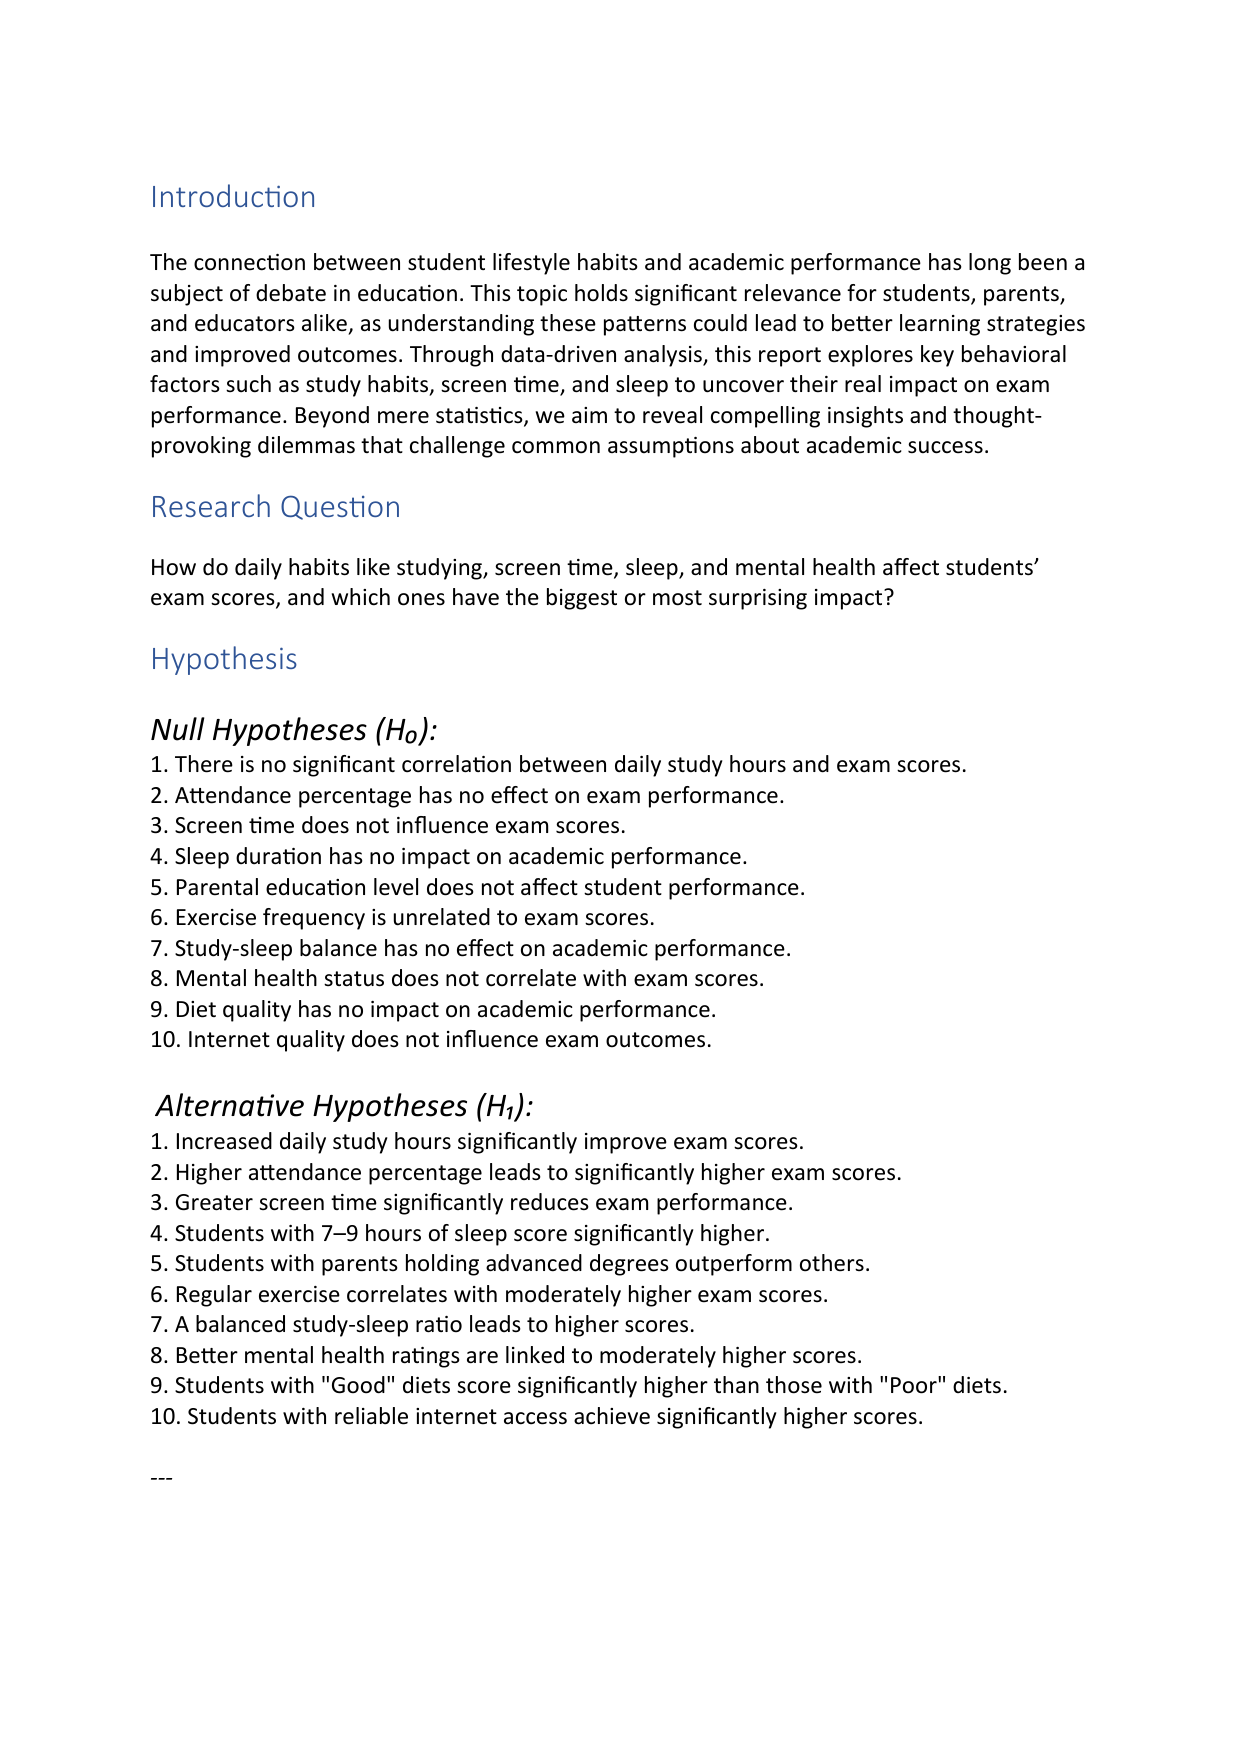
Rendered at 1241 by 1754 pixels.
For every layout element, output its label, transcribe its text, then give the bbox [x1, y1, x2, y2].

text --- [150, 1461, 1090, 1491]
text 2. Higher attendance percentage leads to significantly higher exam scores. [150, 1156, 1090, 1186]
text 7. A balanced study-sleep ratio leads to higher scores. [150, 1308, 1090, 1339]
text 3. Screen time does not influence exam scores. [150, 810, 1090, 840]
text 4. Students with 7–9 hours of sleep score significantly higher. [150, 1217, 1090, 1247]
subtitle How do daily habits like studying, screen time, sleep, and mental health affect students’ exam scores, and which ones have the biggest or most surprising impact? [150, 551, 1090, 612]
text 9. Students with "Good" diets score significantly higher than those with "Poor" diets. [150, 1369, 1090, 1400]
text 1. Increased daily study hours significantly improve exam scores. [150, 1125, 1090, 1156]
text 5. Parental education level does not affect student performance. [150, 871, 1090, 901]
text Alternative Hypotheses (H₁): [150, 1084, 1090, 1125]
text 9. Diet quality has no impact on academic performance. [150, 993, 1090, 1023]
text 8. Mental health status does not correlate with exam scores. [150, 962, 1090, 993]
text Null Hypotheses (H₀): [150, 708, 1090, 749]
subtitle Hypothesis [150, 637, 1090, 677]
text 3. Greater screen time significantly reduces exam performance. [150, 1186, 1090, 1217]
text 6. Exercise frequency is unrelated to exam scores. [150, 901, 1090, 932]
text 6. Regular exercise correlates with moderately higher exam scores. [150, 1278, 1090, 1308]
text 10. Students with reliable internet access achieve significantly higher scores. [150, 1400, 1090, 1430]
text The connection between student lifestyle habits and academic performance has long been a subject of debate in education. This topic holds significant relevance for students, parents, and educators alike, as understanding these patterns could lead to better learning strategies and improved outcomes. Through data-driven analysis, this report explores key behavioral factors such as study habits, screen time, and sleep to uncover their real impact on exam performance. Beyond mere statistics, we aim to reveal compelling insights and thought-provoking dilemmas that challenge common assumptions about academic success. [150, 246, 1090, 460]
text 10. Internet quality does not influence exam outcomes. [150, 1023, 1090, 1054]
text 8. Better mental health ratings are linked to moderately higher scores. [150, 1339, 1090, 1369]
text 2. Attendance percentage has no effect on exam performance. [150, 779, 1090, 810]
subtitle Introduction [150, 175, 1090, 216]
text 7. Study-sleep balance has no effect on academic performance. [150, 932, 1090, 962]
subtitle Research Question [150, 485, 1090, 526]
text 5. Students with parents holding advanced degrees outperform others. [150, 1247, 1090, 1278]
text 1. There is no significant correlation between daily study hours and exam scores. [150, 749, 1090, 779]
text 4. Sleep duration has no impact on academic performance. [150, 840, 1090, 871]
